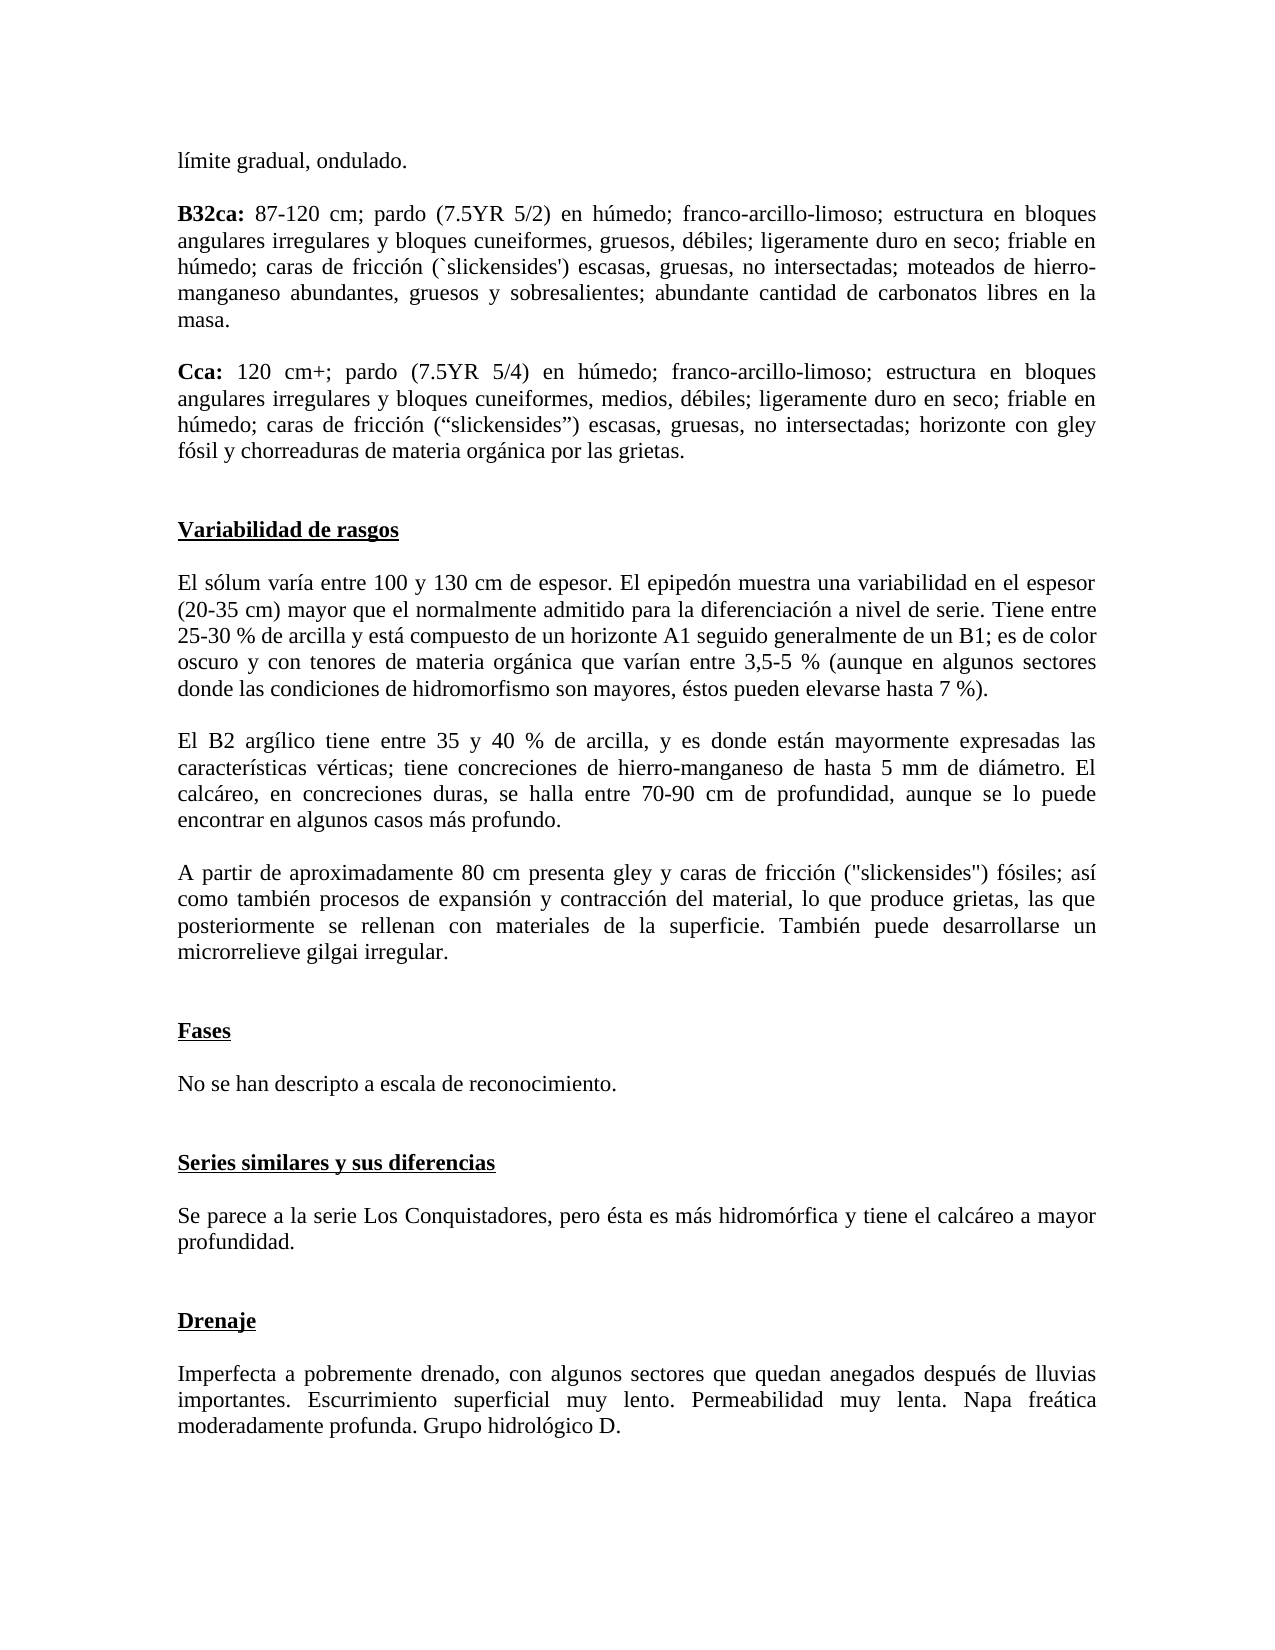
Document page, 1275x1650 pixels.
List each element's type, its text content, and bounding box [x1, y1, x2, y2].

text Cca: 120 cm+; pardo (7.5YR 5/4) en húmedo; franco-arcillo-limoso; estructura en bloques angulares irregulares y bloques cuneiformes, medios, débiles; ligeramente duro en seco; friable en húmedo; caras de fricción (“slickensides”) escasas, gruesas, no intersectadas; horizonte con gley fósil y chorreaduras de materia orgánica por las grietas. [177, 358, 1098, 464]
text Series similares y sus diferencias [177, 1149, 1098, 1175]
text Variabilidad de rasgos [177, 517, 1098, 543]
text El sólum varía entre 100 y 130 cm de espesor. El epipedón muestra una variabilidad en el espesor (20-35 cm) mayor que el normalmente admitido para la diferenciación a nivel de serie. Tiene entre 25-30 % de arcilla y está compuesto de un horizonte A1 seguido generalmente de un B1; es de color oscuro y con tenores de materia orgánica que varían entre 3,5-5 % (aunque en algunos sectores donde las condiciones de hidromorfismo son mayores, éstos pueden elevarse hasta 7 %). [177, 569, 1098, 701]
text Fases [177, 1017, 1098, 1044]
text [177, 148, 1098, 174]
text B32ca: 87-120 cm; pardo (7.5YR 5/2) en húmedo; franco-arcillo-limoso; estructura en bloques angulares irregulares y bloques cuneiformes, gruesos, débiles; ligeramente duro en seco; friable en húmedo; caras de fricción (`slickensides') escasas, gruesas, no intersectadas; moteados de hierro-manganeso abundantes, gruesos y sobresalientes; abundante cantidad de carbonatos libres en la masa. [177, 200, 1098, 332]
text A partir de aproximadamente 80 cm presenta gley y caras de fricción ("slickensides") fósiles; así como también procesos de expansión y contracción del material, lo que produce grietas, las que posteriormente se rellenan con materiales de la superficie. También puede desarrollarse un microrrelieve gilgai irregular. [177, 859, 1098, 964]
text Se parece a la serie Los Conquistadores, pero ésta es más hidromórfica y tiene el calcáreo a mayor profundidad. [177, 1202, 1098, 1254]
text No se han descripto a escala de reconocimiento. [177, 1070, 1098, 1096]
text Imperfecta a pobremente drenado, con algunos sectores que quedan anegados después de lluvias importantes. Escurrimiento superficial muy lento. Permeabilidad muy lenta. Napa freática moderadamente profunda. Grupo hidrológico D. [177, 1360, 1098, 1439]
text El B2 argílico tiene entre 35 y 40 % de arcilla, y es donde están mayormente expresadas las características vérticas; tiene concreciones de hierro-manganeso de hasta 5 mm de diámetro. El calcáreo, en concreciones duras, se halla entre 70-90 cm de profundidad, aunque se lo puede encontrar en algunos casos más profundo. [177, 727, 1098, 833]
text Drenaje [177, 1307, 1098, 1333]
